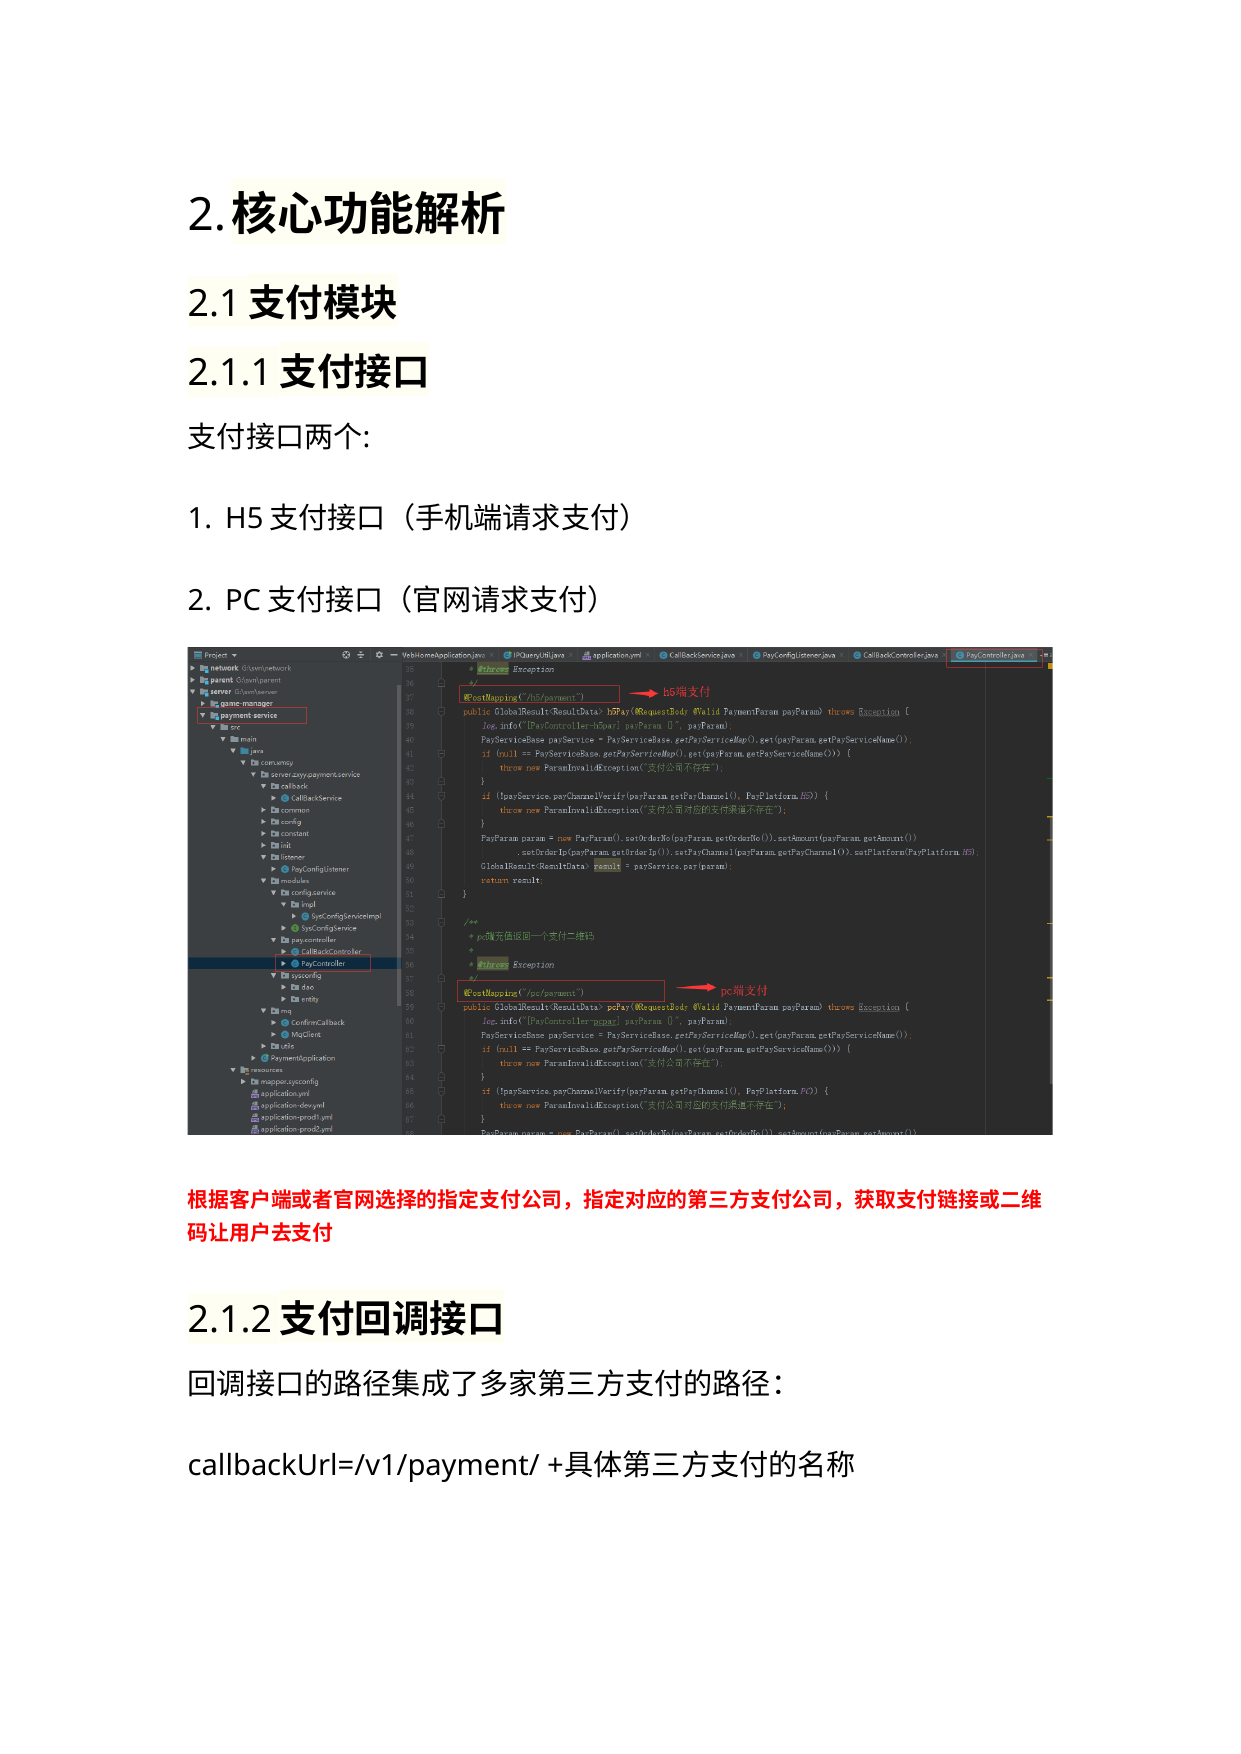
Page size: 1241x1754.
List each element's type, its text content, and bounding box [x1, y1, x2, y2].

text 支付接口两个: [187, 402, 1053, 467]
text callbackUrl=/v1/payment/ +具体第三方支付的名称 [187, 1431, 1053, 1496]
text 根据客户端或者官网选择的指定支付公司，指定对应的第三方支付公司，获取支付链接或二维码让用户去支付 [187, 1182, 1053, 1247]
subtitle 2.1.2支付回调接口 [187, 1284, 1053, 1349]
subtitle 2.1支付模块 [187, 268, 1053, 333]
picture [187, 647, 1053, 1135]
subtitle 核心功能解析 [187, 162, 1053, 259]
list PC支付接口（官网请求支付） [187, 565, 1053, 630]
text 回调接口的路径集成了多家第三方支付的路径： [187, 1349, 1053, 1414]
list H5支付接口（手机端请求支付） [187, 484, 1053, 549]
subtitle 2.1.1支付接口 [187, 337, 1053, 402]
